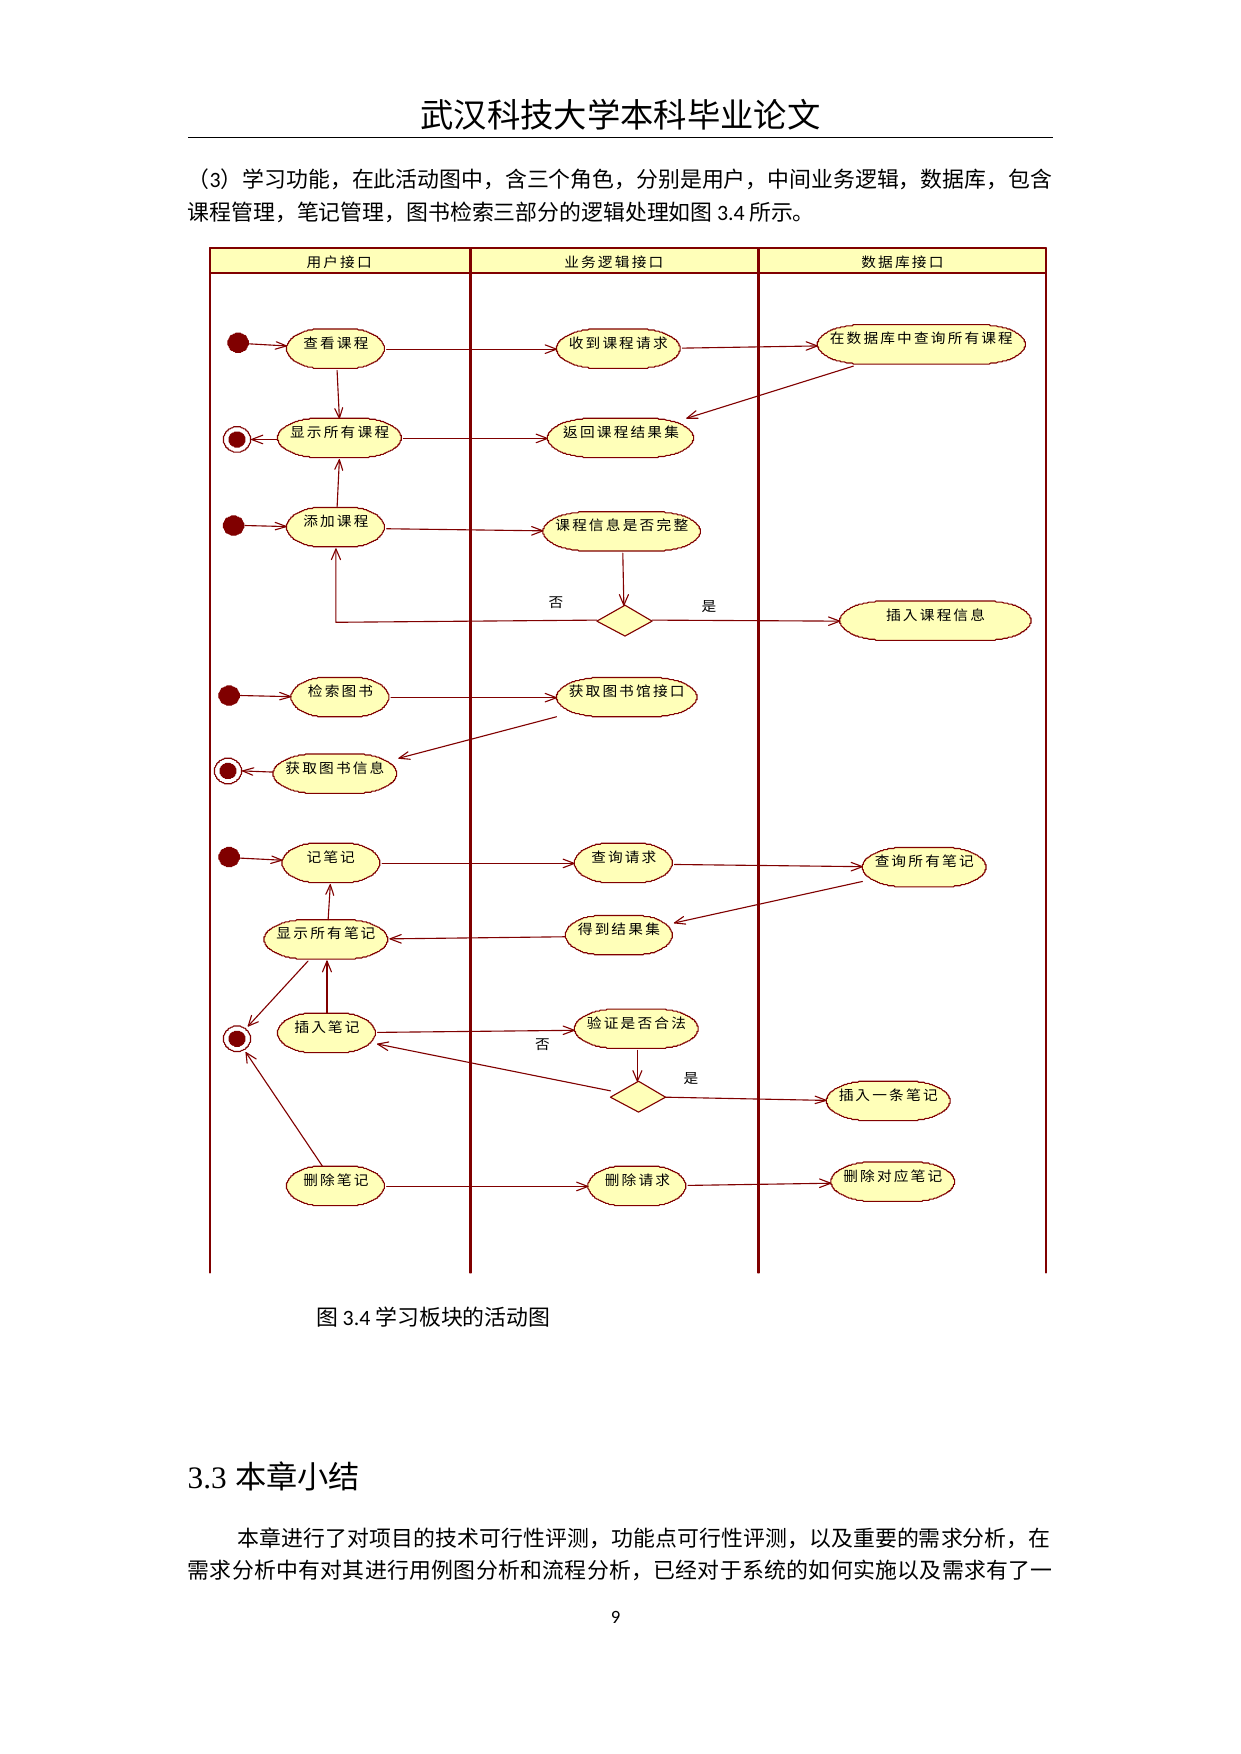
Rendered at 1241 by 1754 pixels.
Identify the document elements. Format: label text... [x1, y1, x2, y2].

subtitle 3.3 本章小结 [187, 1442, 1053, 1507]
text 图3.4 学习板块的活动图 [187, 1299, 1053, 1332]
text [187, 1521, 1053, 1586]
text （3）学习功能，在此活动图中，含三个角色，分别是用户，中间业务逻辑，数据库，包含课程管理，笔记管理，图书检索三部分的逻辑处理如图3.4所示。 [187, 162, 1053, 227]
